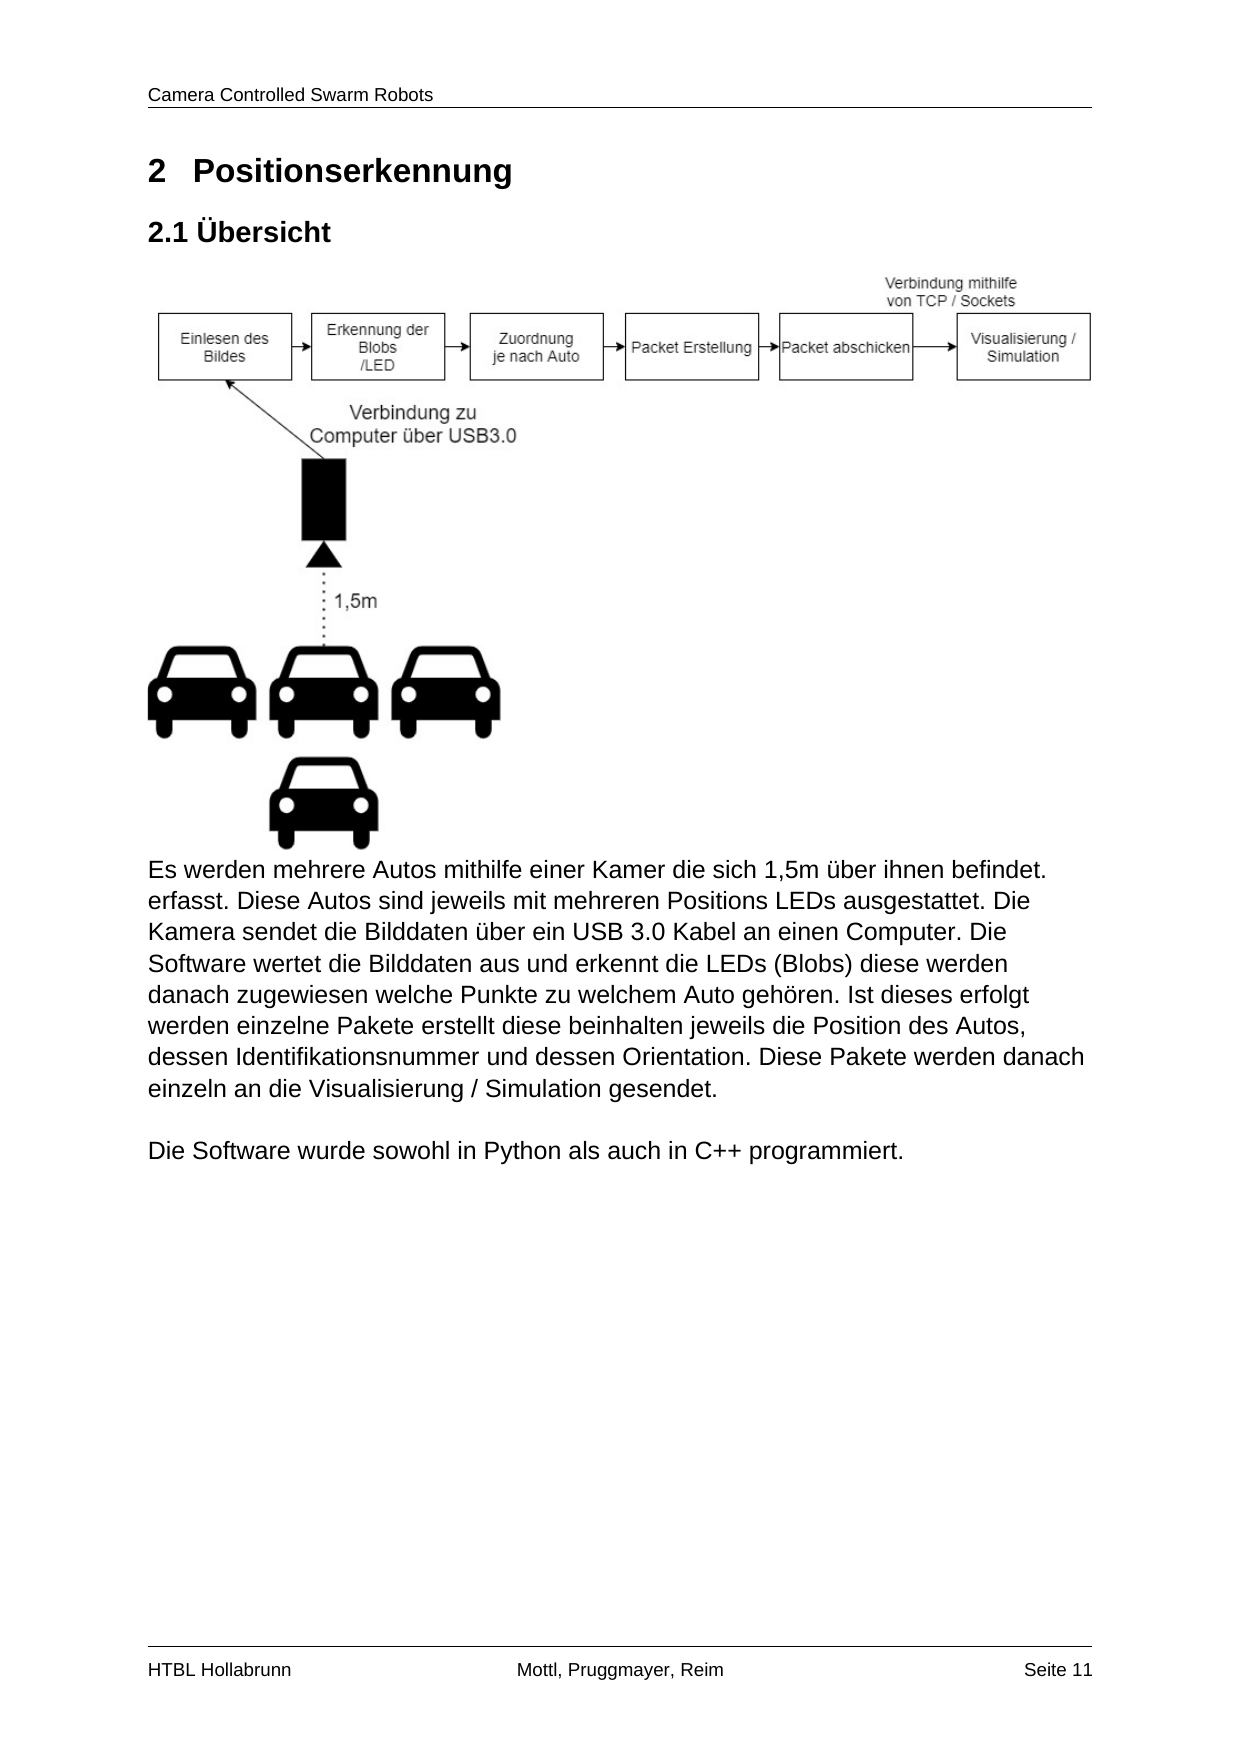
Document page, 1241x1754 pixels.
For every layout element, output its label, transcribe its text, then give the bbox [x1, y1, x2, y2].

subtitle Übersicht [148, 215, 1092, 248]
picture [147, 273, 1092, 853]
subtitle Positionserkennung [148, 151, 1092, 190]
text Die Software wurde sowohl in Python als auch in C++ programmiert. [148, 1134, 1092, 1165]
text Es werden mehrere Autos mithilfe einer Kamer die sich 1,5m über ihnen befindet. erfasst. Diese Autos sind jeweils mit mehreren Positions LEDs ausgestattet. Die Kamera sendet die Bilddaten über ein USB 3.0 Kabel an einen Computer. Die Software wertet die Bilddaten aus und erkennt die LEDs (Blobs) diese werden danach zugewiesen welche Punkte zu welchem Auto gehören. Ist dieses erfolgt werden einzelne Pakete erstellt diese beinhalten jeweils die Position des Autos, dessen Identifikationsnummer und dessen Orientation. Diese Pakete werden danach einzeln an die Visualisierung / Simulation gesendet. [148, 853, 1092, 1102]
